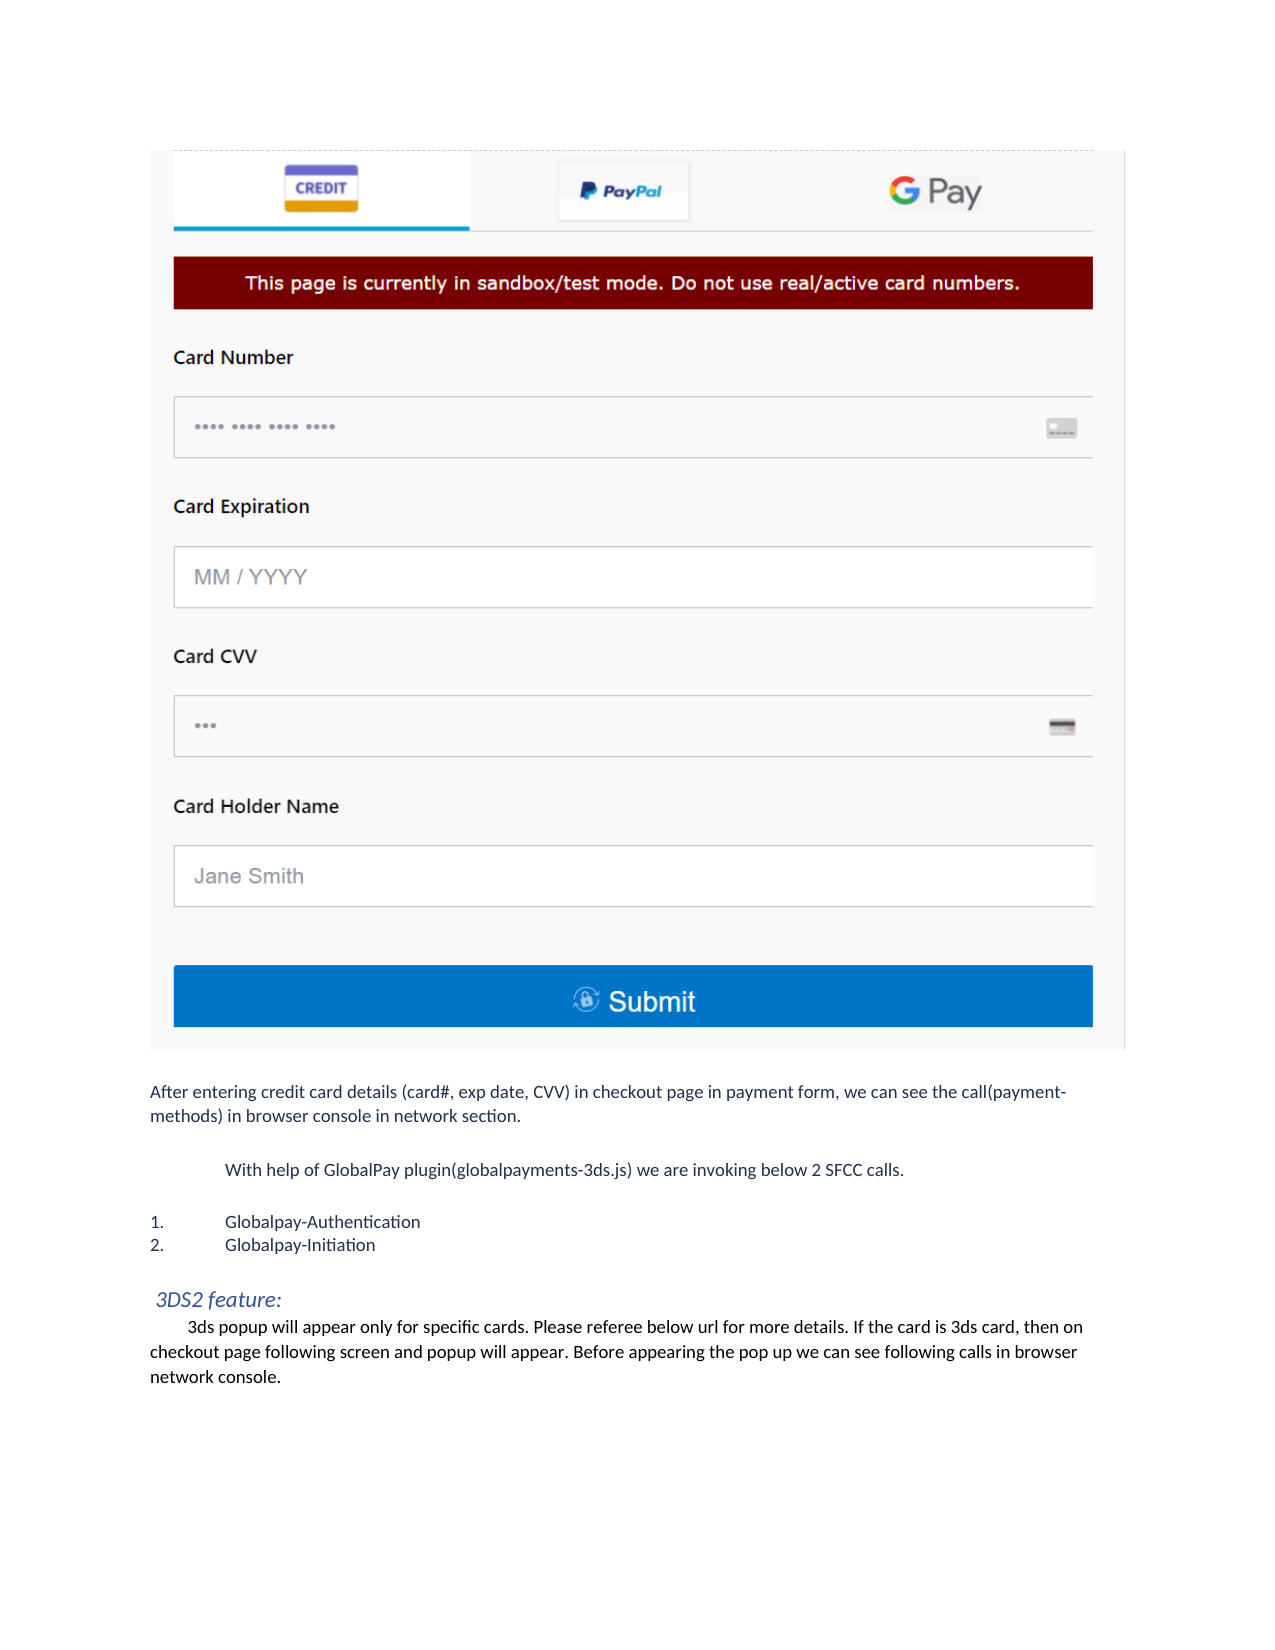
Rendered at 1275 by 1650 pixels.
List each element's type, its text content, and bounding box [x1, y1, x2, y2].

text After entering credit card details (card#, exp date, CVV) in checkout page in payment form, we can see the call(payment-methods) in browser console in network section. [150, 1080, 1125, 1127]
list Globalpay-Authentication [150, 1210, 1125, 1233]
text 3ds popup will appear only for specific cards. Please referee below url for more details. If the card is 3ds card, then on checkout page following screen and popup will appear. Before appearing the pop up we can see following calls in browser network console. [150, 1316, 1125, 1388]
text With help of GlobalPay plugin(globalpayments-3ds.js) we are invoking below 2 SFCC calls. [225, 1158, 1125, 1181]
list Globalpay-Initiation [150, 1233, 1125, 1256]
subtitle 3DS2 feature: [150, 1285, 1125, 1313]
picture [150, 150, 1125, 1051]
